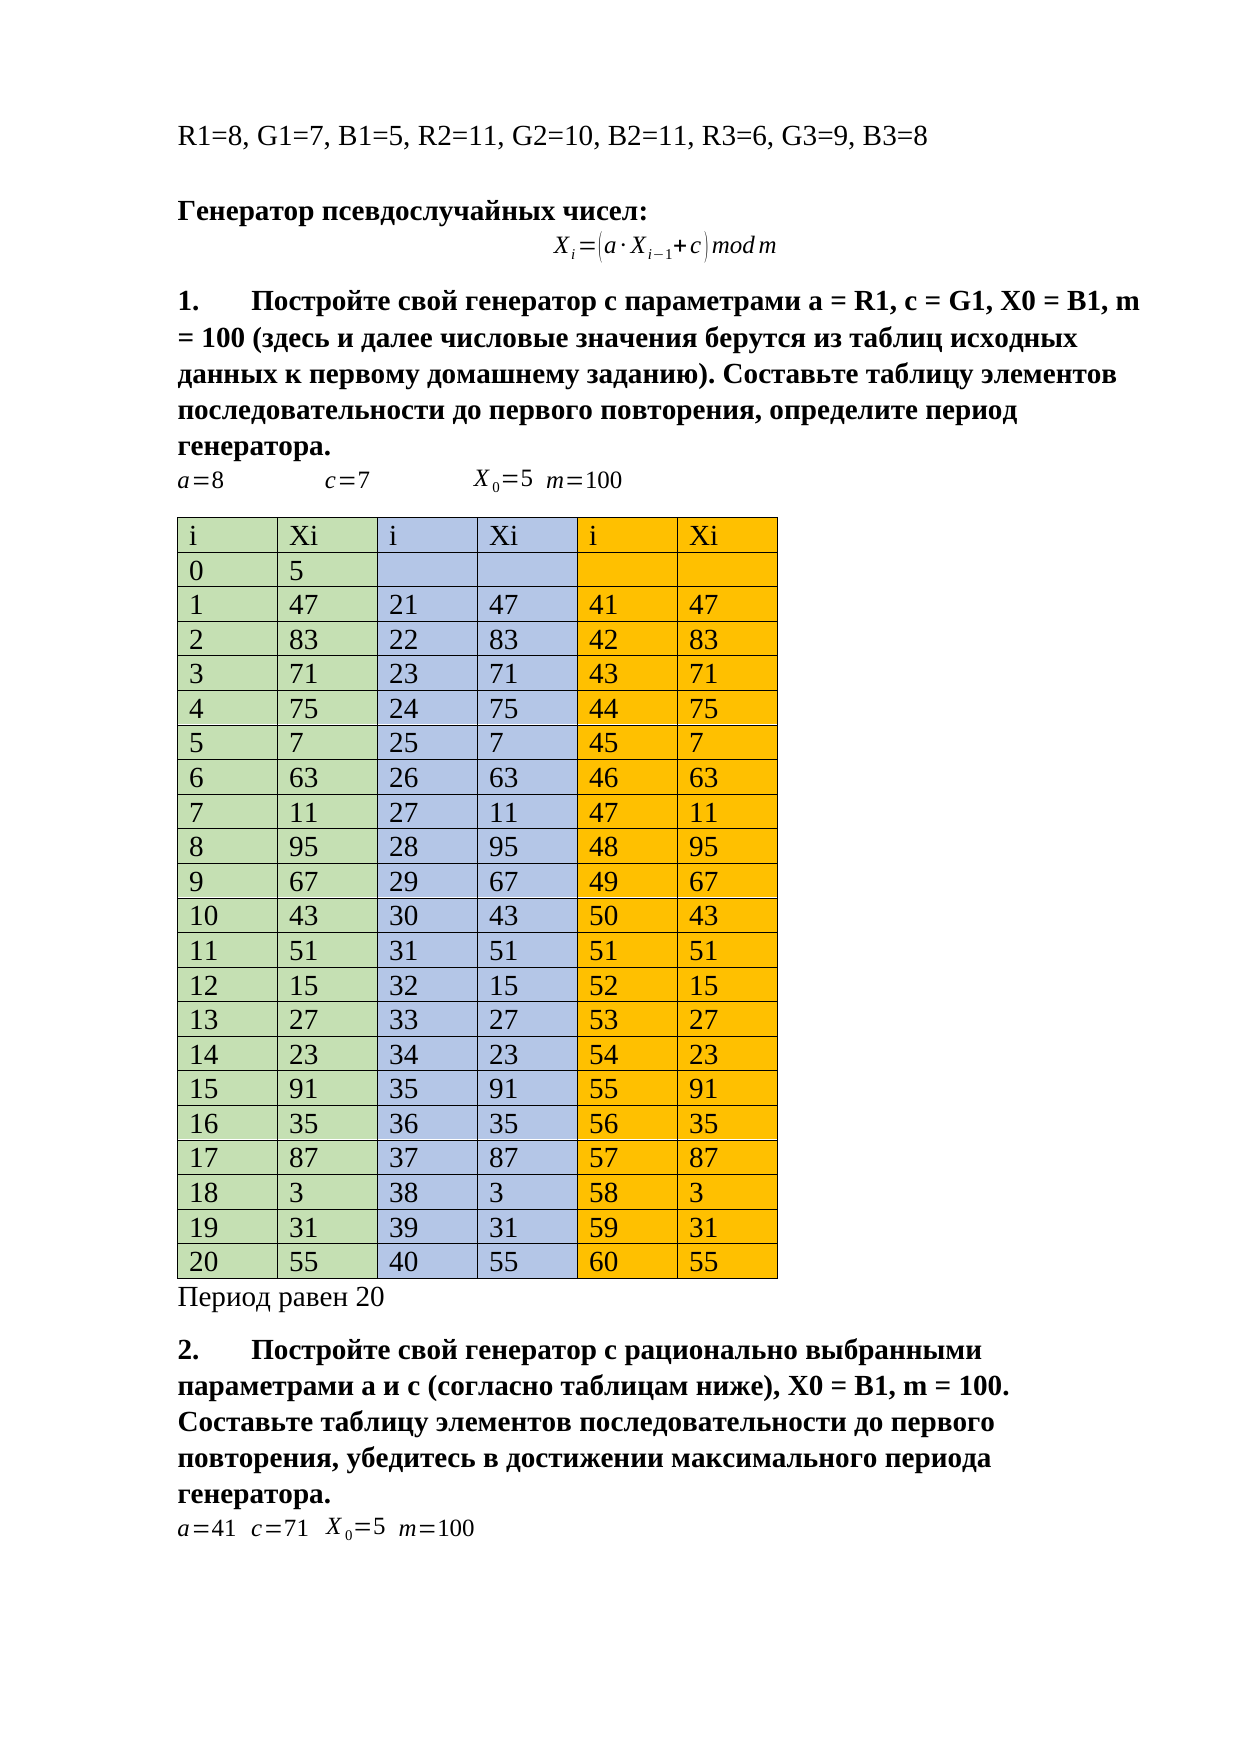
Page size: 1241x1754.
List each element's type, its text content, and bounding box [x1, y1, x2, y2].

table_cell 27 [478, 1002, 577, 1036]
table_cell 95 [278, 829, 377, 863]
table_cell 43 [478, 899, 577, 932]
table_cell 18 [178, 1175, 277, 1209]
table_cell [578, 553, 677, 586]
table_cell 15 [678, 968, 777, 1001]
table_cell 54 [578, 1037, 677, 1070]
table_cell 91 [278, 1071, 377, 1105]
table_header Xi [678, 518, 777, 552]
table_cell 53 [578, 1002, 677, 1036]
text Период равен 20 [177, 1279, 1152, 1312]
table_cell 56 [578, 1106, 677, 1139]
table_cell 27 [278, 1002, 377, 1036]
table_header i [378, 518, 477, 552]
table_cell 55 [478, 1244, 577, 1278]
table_cell 55 [678, 1244, 777, 1278]
table_cell [478, 553, 577, 586]
table_cell 45 [578, 726, 677, 759]
table_cell 35 [378, 1071, 477, 1105]
table_cell 12 [178, 968, 277, 1001]
table_cell 9 [178, 864, 277, 897]
table_cell 36 [378, 1106, 477, 1139]
table_cell 47 [578, 795, 677, 828]
subtitle Постройте свой генератор с рационально выбранными параметрами a и c (согласно таблицам ниже), X0 = B1, m = 100. Составьте таблицу элементов последовательности до первого повторения, убедитесь в достижении максимального периода генератора. [177, 1332, 1152, 1510]
table_cell 95 [678, 829, 777, 863]
table_cell 11 [678, 795, 777, 828]
table_cell 25 [378, 726, 477, 759]
table_cell 43 [678, 899, 777, 932]
table_cell 2 [178, 622, 277, 655]
table_cell 3 [478, 1175, 577, 1209]
table_cell 37 [378, 1141, 477, 1174]
table_cell 7 [478, 726, 577, 759]
table_cell 13 [178, 1002, 277, 1036]
table_cell 87 [278, 1141, 377, 1174]
table_cell 35 [478, 1106, 577, 1139]
table_cell 51 [578, 933, 677, 967]
table_cell 23 [478, 1037, 577, 1070]
table_cell 1 [178, 587, 277, 621]
table_cell 47 [678, 587, 777, 621]
table_cell 11 [478, 795, 577, 828]
table_cell [678, 553, 777, 586]
table_cell 31 [478, 1210, 577, 1243]
table_cell 50 [578, 899, 677, 932]
subtitle Постройте свой генератор с параметрами a = R1, c = G1, X0 = B1, m = 100 (здесь и далее числовые значения берутся из таблиц исходных данных к первому домашнему заданию). Составьте таблицу элементов последовательности до первого повторения, определите период генератора. [177, 283, 1152, 462]
table_cell 83 [478, 622, 577, 655]
table_cell 87 [678, 1141, 777, 1174]
table_cell 58 [578, 1175, 677, 1209]
table_header i [578, 518, 677, 552]
table_cell 43 [578, 656, 677, 690]
table_cell 15 [478, 968, 577, 1001]
table_cell 87 [478, 1141, 577, 1174]
table_cell 75 [278, 691, 377, 724]
subtitle Генератор псевдослучайных чисел: [177, 193, 1152, 227]
table_cell 46 [578, 760, 677, 794]
table_cell 22 [378, 622, 477, 655]
table_cell 42 [578, 622, 677, 655]
table_cell 5 [278, 553, 377, 586]
table_cell 31 [678, 1210, 777, 1243]
table_cell 24 [378, 691, 477, 724]
table_cell 71 [678, 656, 777, 690]
table_cell 14 [178, 1037, 277, 1070]
table_cell 38 [378, 1175, 477, 1209]
table_cell 71 [278, 656, 377, 690]
table_cell 44 [578, 691, 677, 724]
table_cell 32 [378, 968, 477, 1001]
table_cell 67 [478, 864, 577, 897]
table_cell 83 [678, 622, 777, 655]
table_cell 57 [578, 1141, 677, 1174]
table_cell 26 [378, 760, 477, 794]
table_cell 67 [678, 864, 777, 897]
table_cell 43 [278, 899, 377, 932]
table_cell 5 [178, 726, 277, 759]
table_header i [178, 518, 277, 552]
table_cell [378, 553, 477, 586]
table_cell 48 [578, 829, 677, 863]
table_cell 52 [578, 968, 677, 1001]
table_cell 31 [378, 933, 477, 967]
table_cell 47 [478, 587, 577, 621]
table_cell 8 [178, 829, 277, 863]
table_cell 29 [378, 864, 477, 897]
table_cell 7 [678, 726, 777, 759]
table_cell 71 [478, 656, 577, 690]
table_cell 63 [678, 760, 777, 794]
table_cell 31 [278, 1210, 377, 1243]
table_cell 3 [278, 1175, 377, 1209]
table_cell 19 [178, 1210, 277, 1243]
table_cell 47 [278, 587, 377, 621]
table_cell 11 [278, 795, 377, 828]
table_cell 35 [678, 1106, 777, 1139]
table_cell 91 [478, 1071, 577, 1105]
table_cell 23 [378, 656, 477, 690]
table_cell 33 [378, 1002, 477, 1036]
table_header Xi [478, 518, 577, 552]
table_cell 11 [178, 933, 277, 967]
table_cell 75 [478, 691, 577, 724]
table_cell 27 [378, 795, 477, 828]
table_cell 15 [178, 1071, 277, 1105]
table_cell 39 [378, 1210, 477, 1243]
table_cell 35 [278, 1106, 377, 1139]
table_cell 75 [678, 691, 777, 724]
table_cell 15 [278, 968, 377, 1001]
table_cell 16 [178, 1106, 277, 1139]
table_cell 6 [178, 760, 277, 794]
table_cell 40 [378, 1244, 477, 1278]
table_cell 23 [678, 1037, 777, 1070]
table_cell 20 [178, 1244, 277, 1278]
table_cell 41 [578, 587, 677, 621]
table_cell 10 [178, 899, 277, 932]
text R1=8, G1=7, B1=5, R2=11, G2=10, B2=11, R3=6, G3=9, B3=8 [177, 118, 1152, 152]
table_cell 7 [178, 795, 277, 828]
table_cell 83 [278, 622, 377, 655]
table_cell 3 [178, 656, 277, 690]
table_cell 51 [278, 933, 377, 967]
table_cell 59 [578, 1210, 677, 1243]
table_cell 23 [278, 1037, 377, 1070]
table_cell 60 [578, 1244, 677, 1278]
table_cell 63 [278, 760, 377, 794]
table_cell 3 [678, 1175, 777, 1209]
table_cell 30 [378, 899, 477, 932]
table_cell 21 [378, 587, 477, 621]
table_header Xi [278, 518, 377, 552]
table_cell 27 [678, 1002, 777, 1036]
table_cell 0 [178, 553, 277, 586]
table_cell 63 [478, 760, 577, 794]
table_cell 67 [278, 864, 377, 897]
table_cell 4 [178, 691, 277, 724]
table_cell 34 [378, 1037, 477, 1070]
table_cell 91 [678, 1071, 777, 1105]
table_cell 28 [378, 829, 477, 863]
table_cell 51 [678, 933, 777, 967]
table_cell 7 [278, 726, 377, 759]
table_cell 49 [578, 864, 677, 897]
table_cell 17 [178, 1141, 277, 1174]
table_cell 55 [278, 1244, 377, 1278]
table_cell 95 [478, 829, 577, 863]
table_cell 51 [478, 933, 577, 967]
table_cell 55 [578, 1071, 677, 1105]
